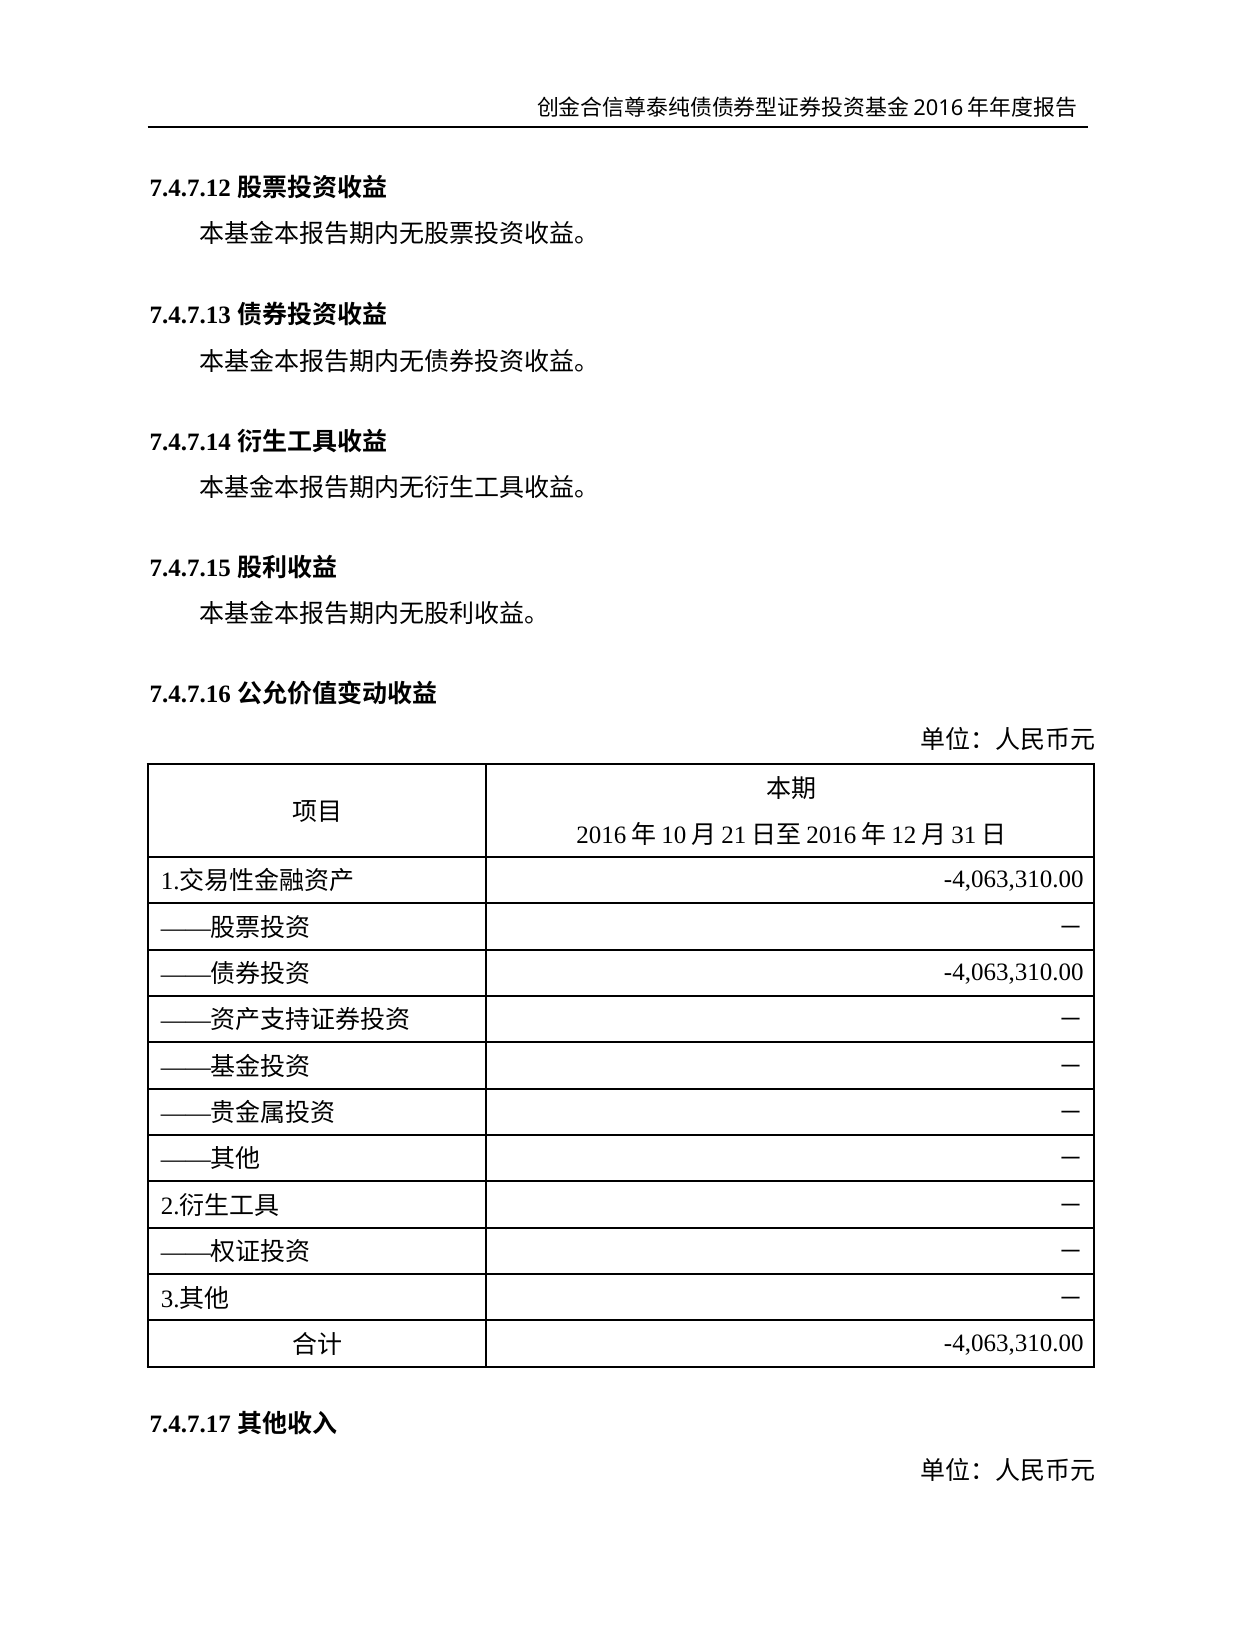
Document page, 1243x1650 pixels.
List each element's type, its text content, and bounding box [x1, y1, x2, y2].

text 本基金本报告期内无衍生工具收益。 [149, 467, 1094, 504]
text 7.4.7.16 公允价值变动收益 [149, 673, 1094, 709]
text 单位：人民币元 [149, 719, 1094, 756]
table_cell ——权证投资 [149, 1229, 485, 1273]
table_cell － [487, 1275, 1093, 1319]
table_cell － [487, 997, 1093, 1041]
table_cell － [487, 1090, 1093, 1134]
text 本基金本报告期内无债券投资收益。 [149, 341, 1094, 378]
table_cell － [487, 1229, 1093, 1273]
table_header 项目 [149, 765, 485, 856]
table_cell － [487, 1182, 1093, 1227]
table_cell 3.其他 [149, 1275, 485, 1319]
table_cell － [487, 1136, 1093, 1180]
table_cell ——基金投资 [149, 1043, 485, 1087]
table_cell ——债券投资 [149, 951, 485, 995]
table_cell ——贵金属投资 [149, 1090, 485, 1134]
table_cell 1.交易性金融资产 [149, 858, 485, 902]
table_cell ——资产支持证券投资 [149, 997, 485, 1041]
table_cell 2.衍生工具 [149, 1182, 485, 1227]
text 7.4.7.12 股票投资收益 [149, 167, 1094, 204]
text 单位：人民币元 [149, 1450, 1094, 1487]
table_header 本期 2016年10月21日至2016年12月31日 [487, 765, 1093, 856]
table_cell -4,063,310.00 [487, 858, 1093, 902]
table_cell -4,063,310.00 [487, 951, 1093, 995]
text 本基金本报告期内无股利收益。 [149, 593, 1094, 630]
table_cell － [487, 904, 1093, 948]
table_cell ——其他 [149, 1136, 485, 1180]
text 本基金本报告期内无股票投资收益。 [149, 214, 1094, 250]
table_cell -4,063,310.00 [487, 1321, 1093, 1366]
text 7.4.7.15 股利收益 [149, 547, 1094, 583]
table_cell － [487, 1043, 1093, 1087]
text 7.4.7.14 衍生工具收益 [149, 421, 1094, 457]
table_cell ——股票投资 [149, 904, 485, 948]
table_cell 合计 [149, 1321, 485, 1366]
text 7.4.7.17 其他收入 [149, 1404, 1094, 1440]
text 7.4.7.13 债券投资收益 [149, 295, 1094, 331]
